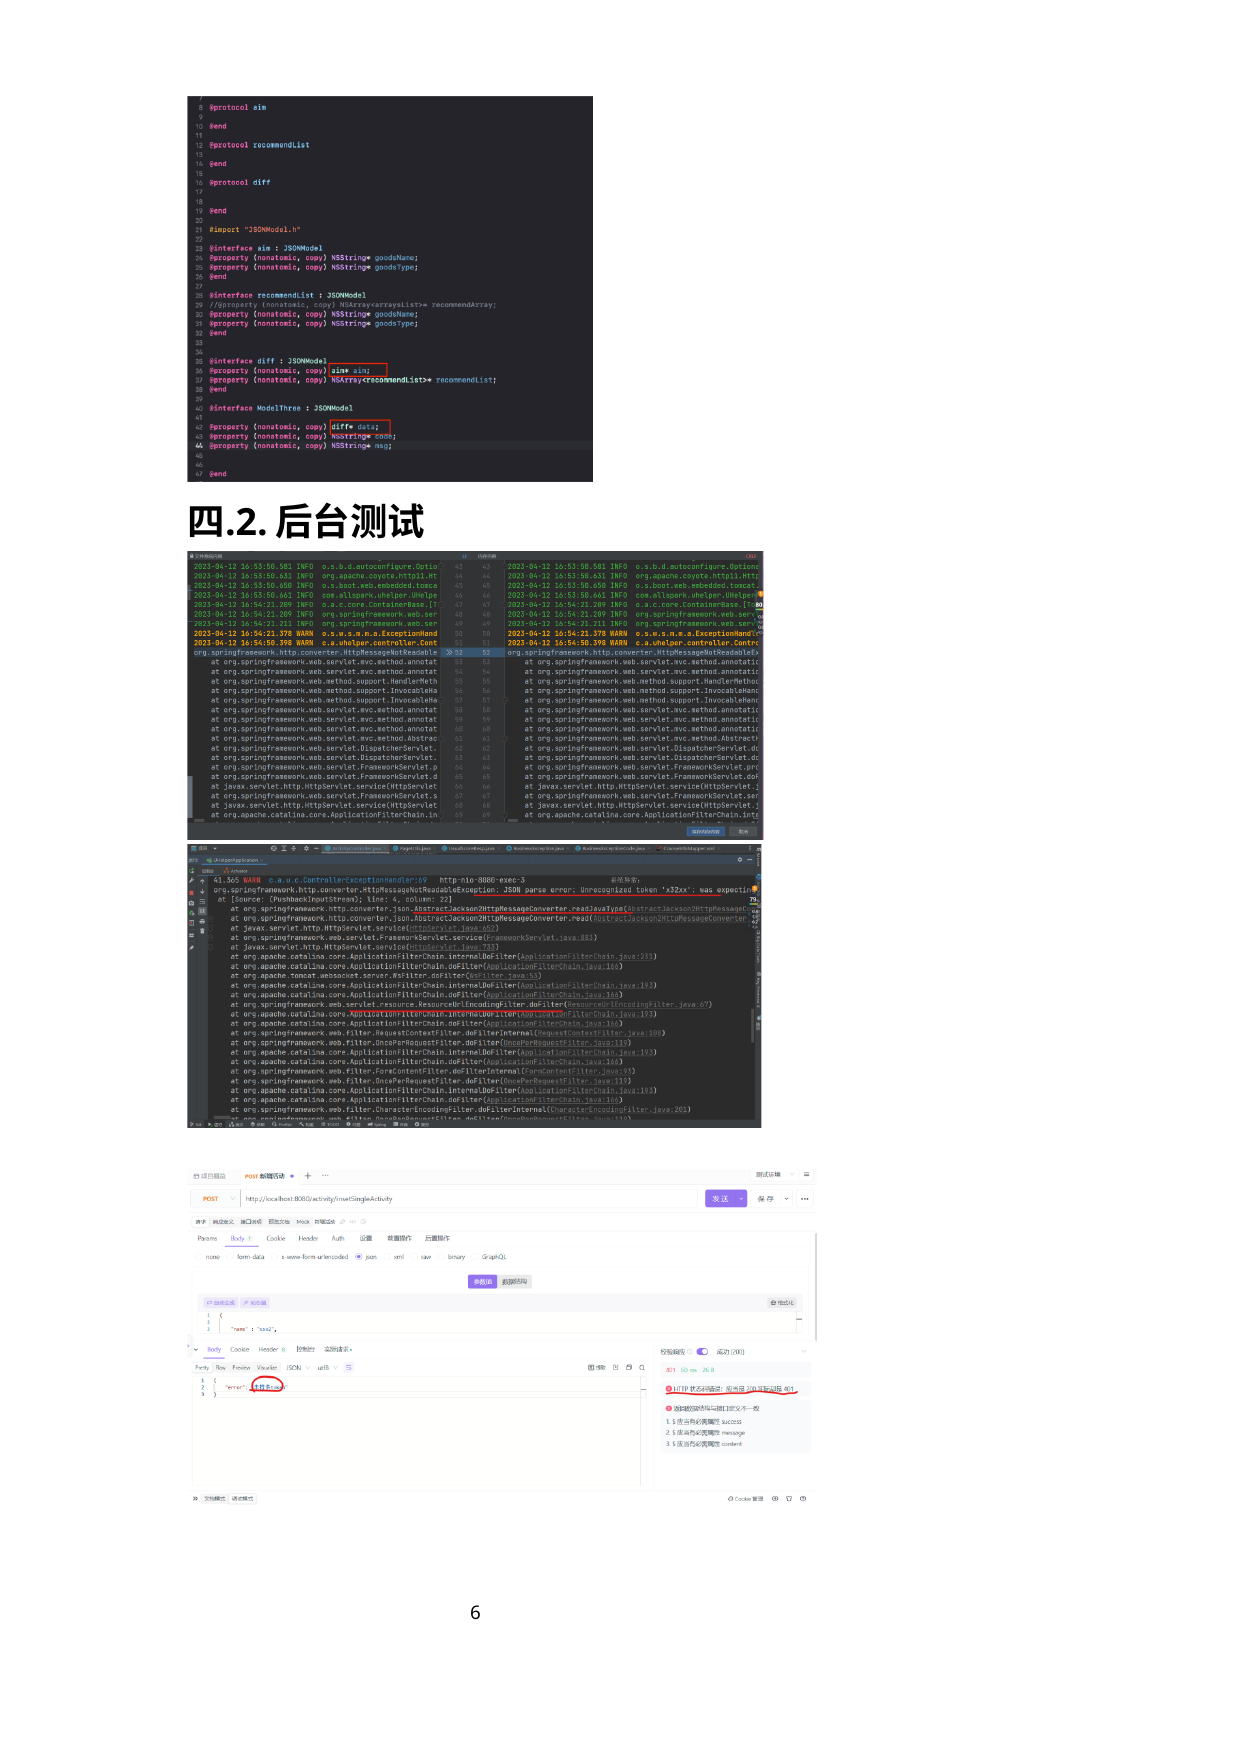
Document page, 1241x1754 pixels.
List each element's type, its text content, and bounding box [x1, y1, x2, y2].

subtitle 后台测试 [187, 487, 1053, 552]
picture [187, 96, 593, 482]
picture [187, 1169, 817, 1505]
picture [187, 551, 764, 840]
picture [187, 844, 762, 1128]
